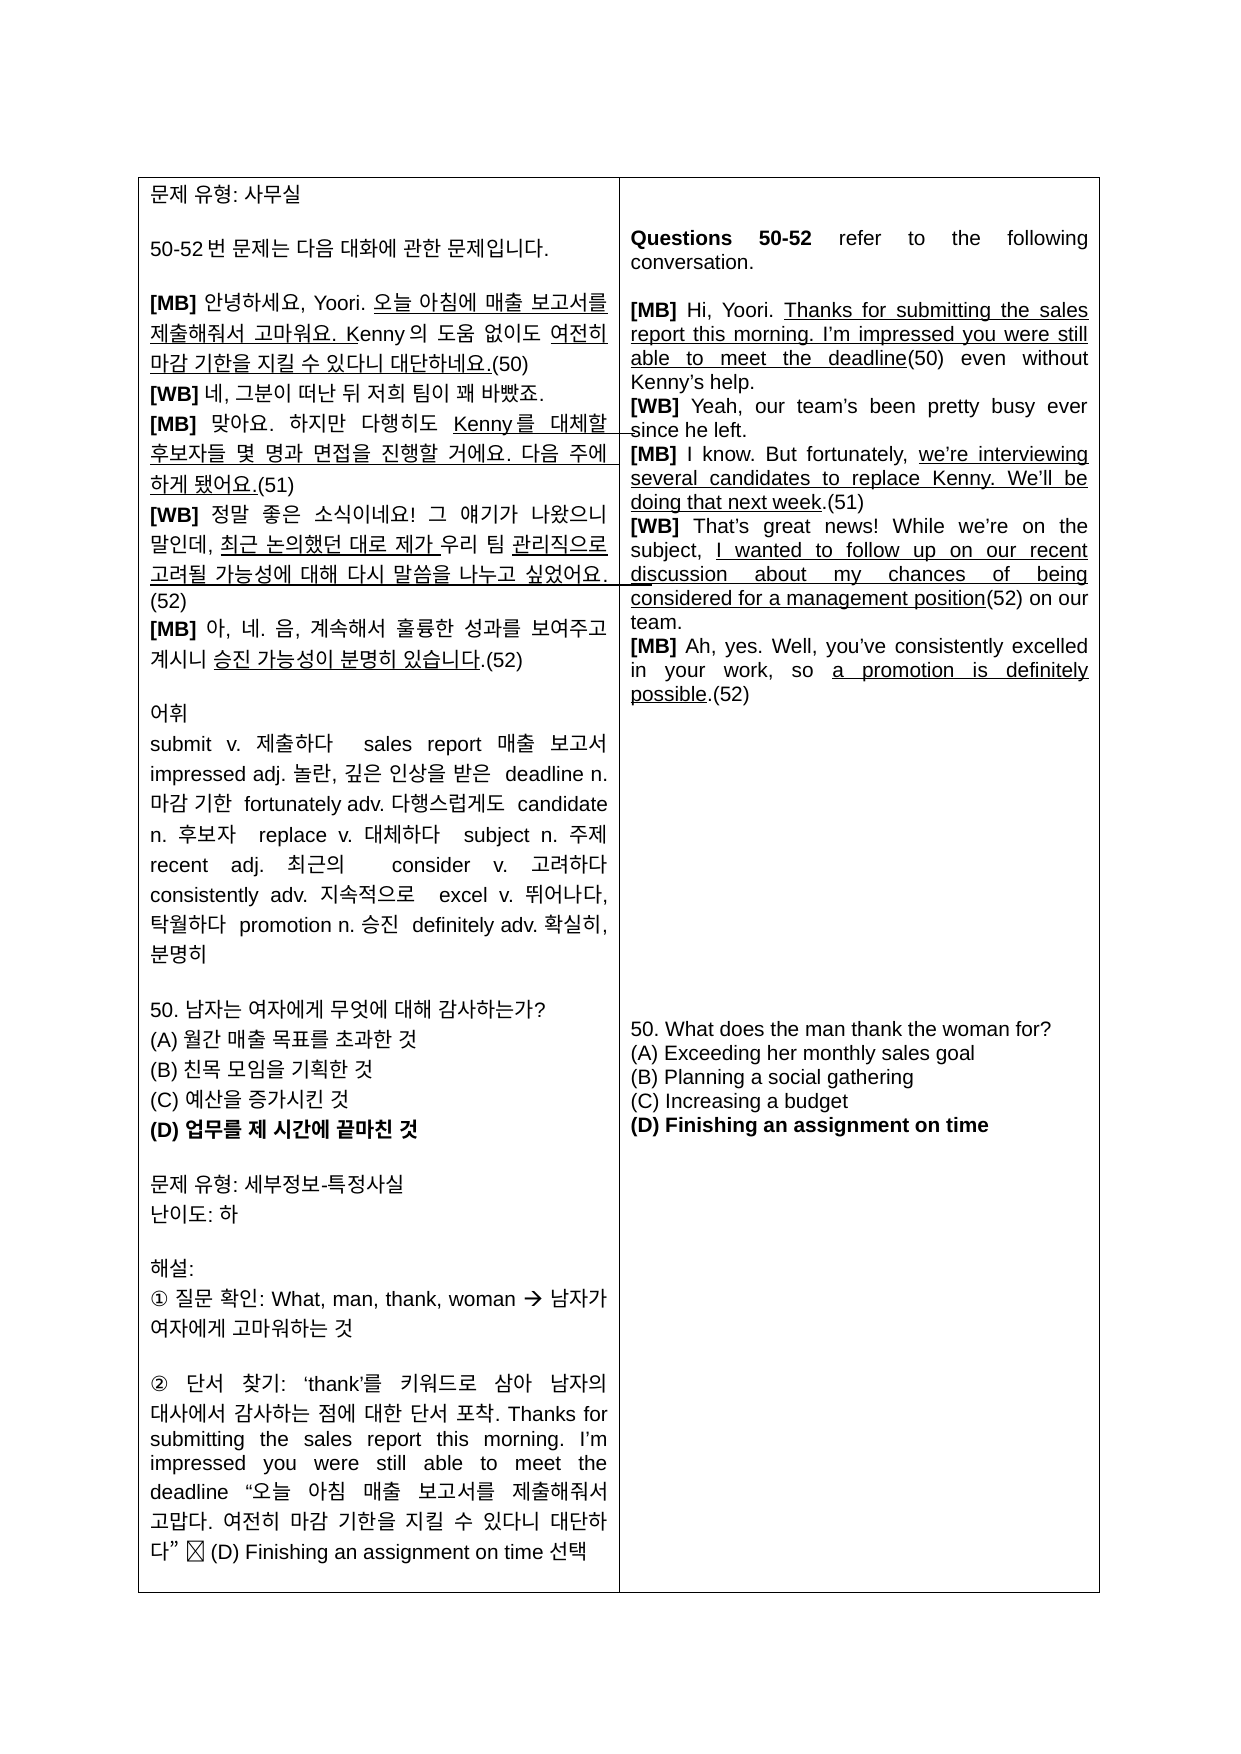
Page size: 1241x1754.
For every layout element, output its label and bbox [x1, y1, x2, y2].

table_header [620, 178, 1099, 1592]
table_header [139, 178, 619, 1592]
